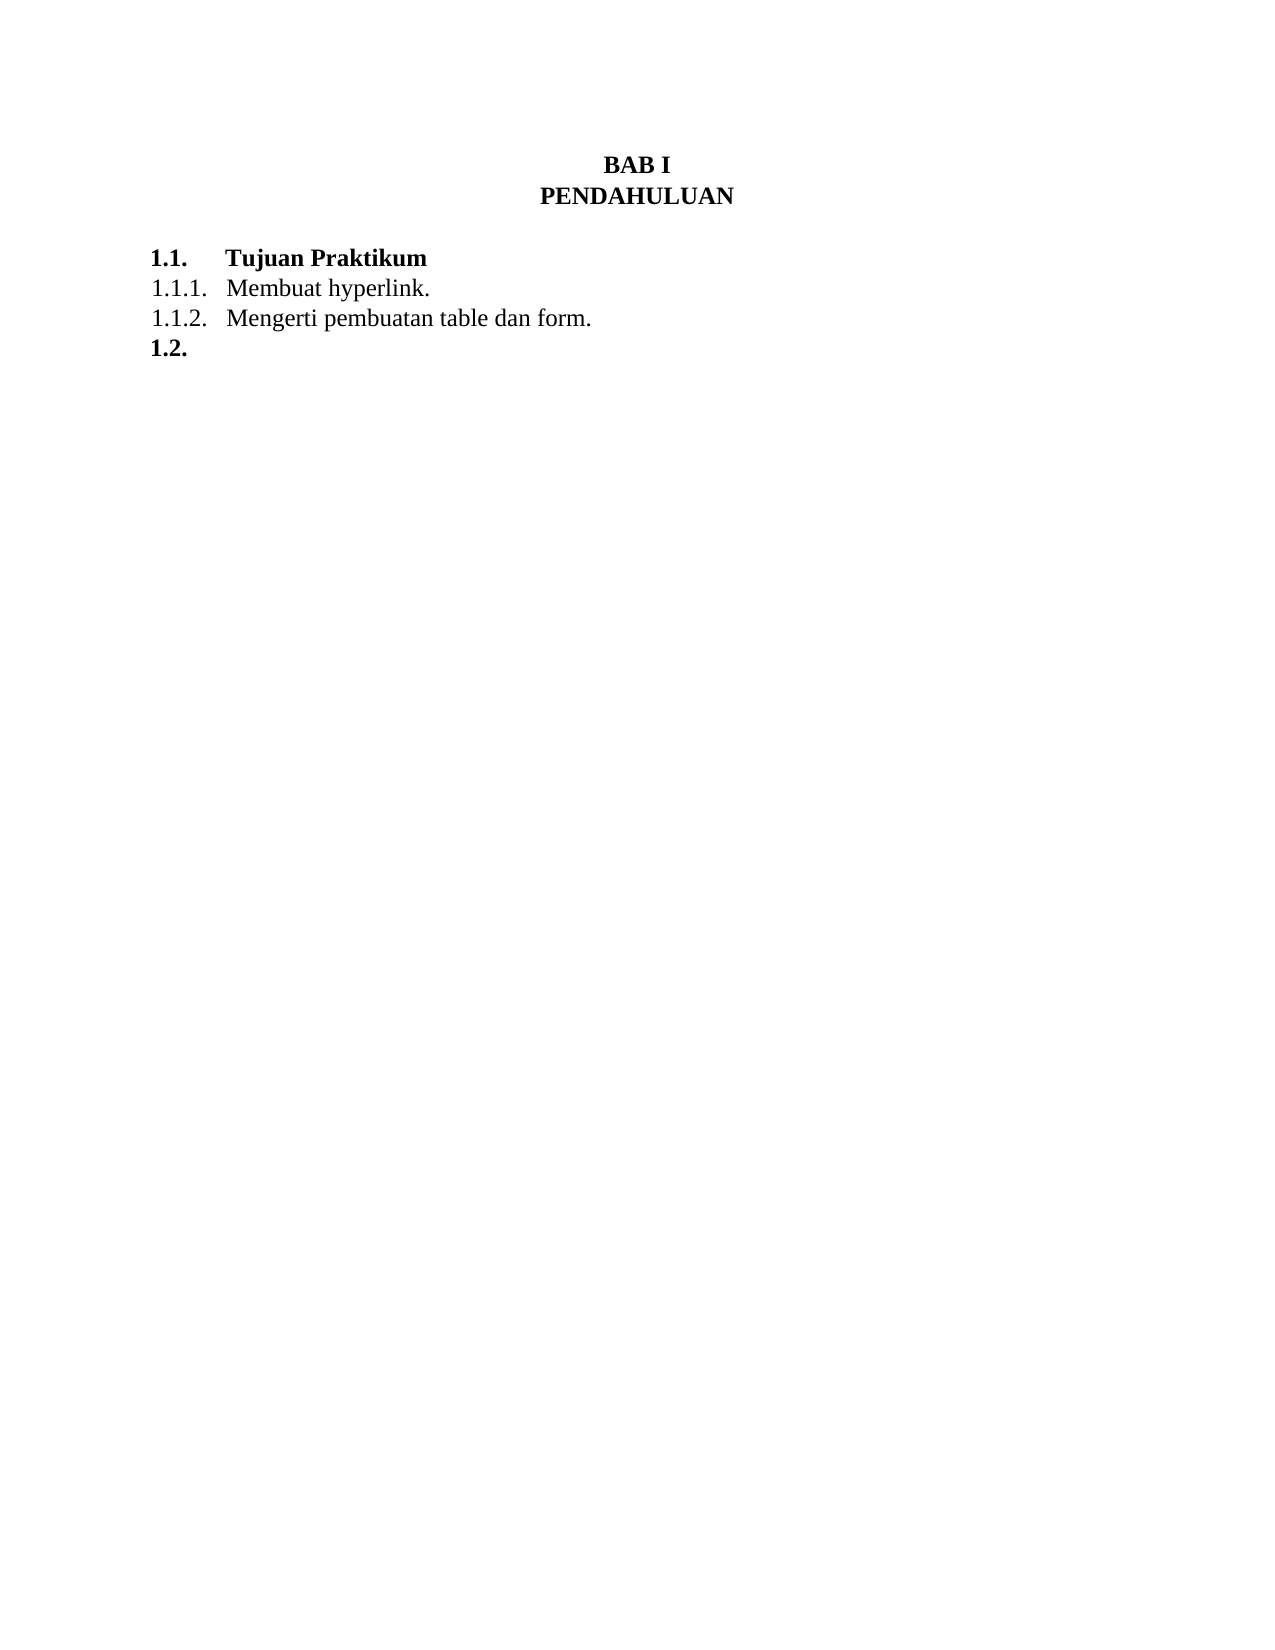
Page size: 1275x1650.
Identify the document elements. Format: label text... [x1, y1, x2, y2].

text PENDAHULUAN [149, 181, 1125, 210]
list Tujuan Praktikum [150, 243, 1125, 272]
list Membuat hyperlink. [151, 273, 1125, 302]
list Mengerti pembuatan table dan form. [151, 303, 1125, 332]
text BAB I [149, 150, 1125, 179]
